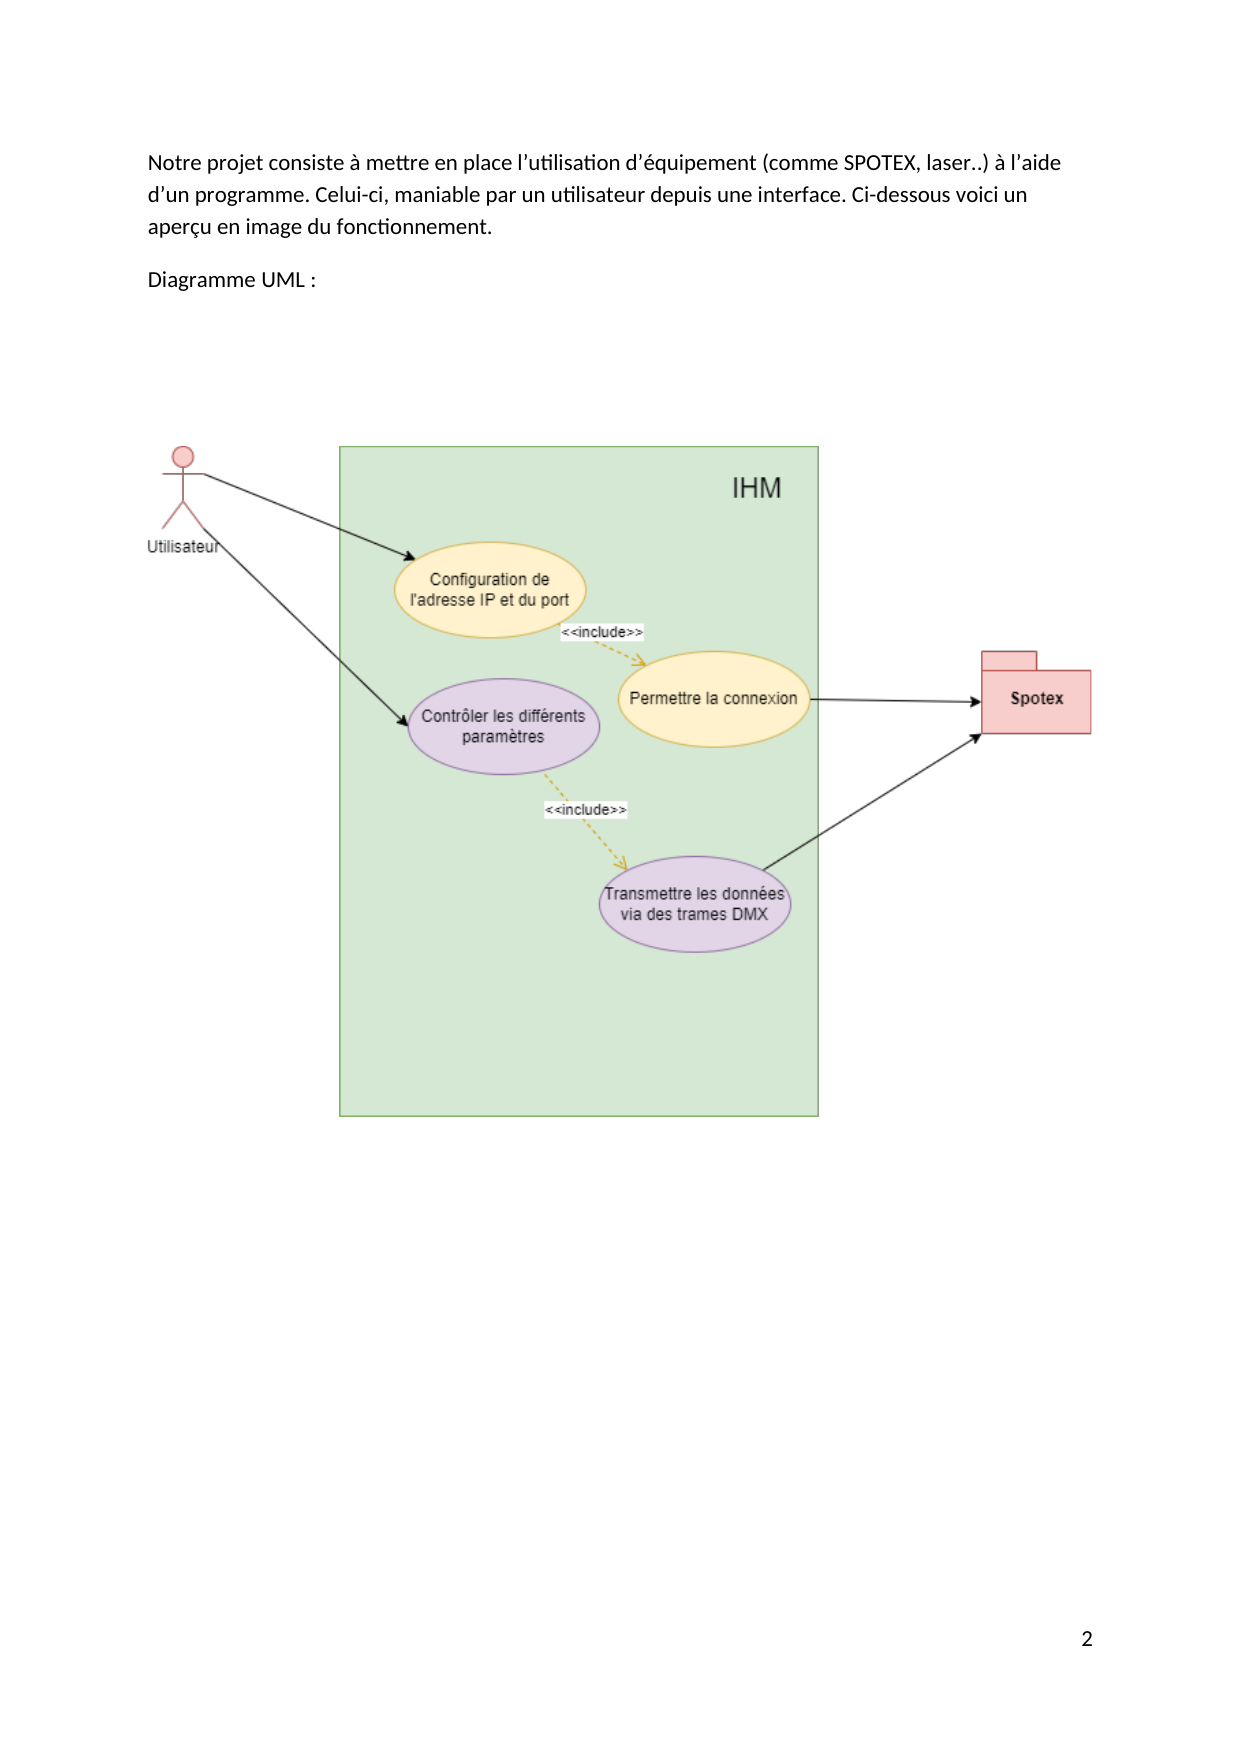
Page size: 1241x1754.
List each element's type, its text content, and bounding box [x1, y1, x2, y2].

text Diagramme UML : [148, 265, 1093, 293]
text Notre projet consiste à mettre en place l’utilisation d’équipement (comme SPOTEX, laser..) à l’aide d’un programme. Celui-ci, maniable par un utilisateur depuis une interface. Ci-dessous voici un aperçu en image du fonctionnement. [148, 148, 1093, 240]
picture [147, 446, 1092, 1117]
